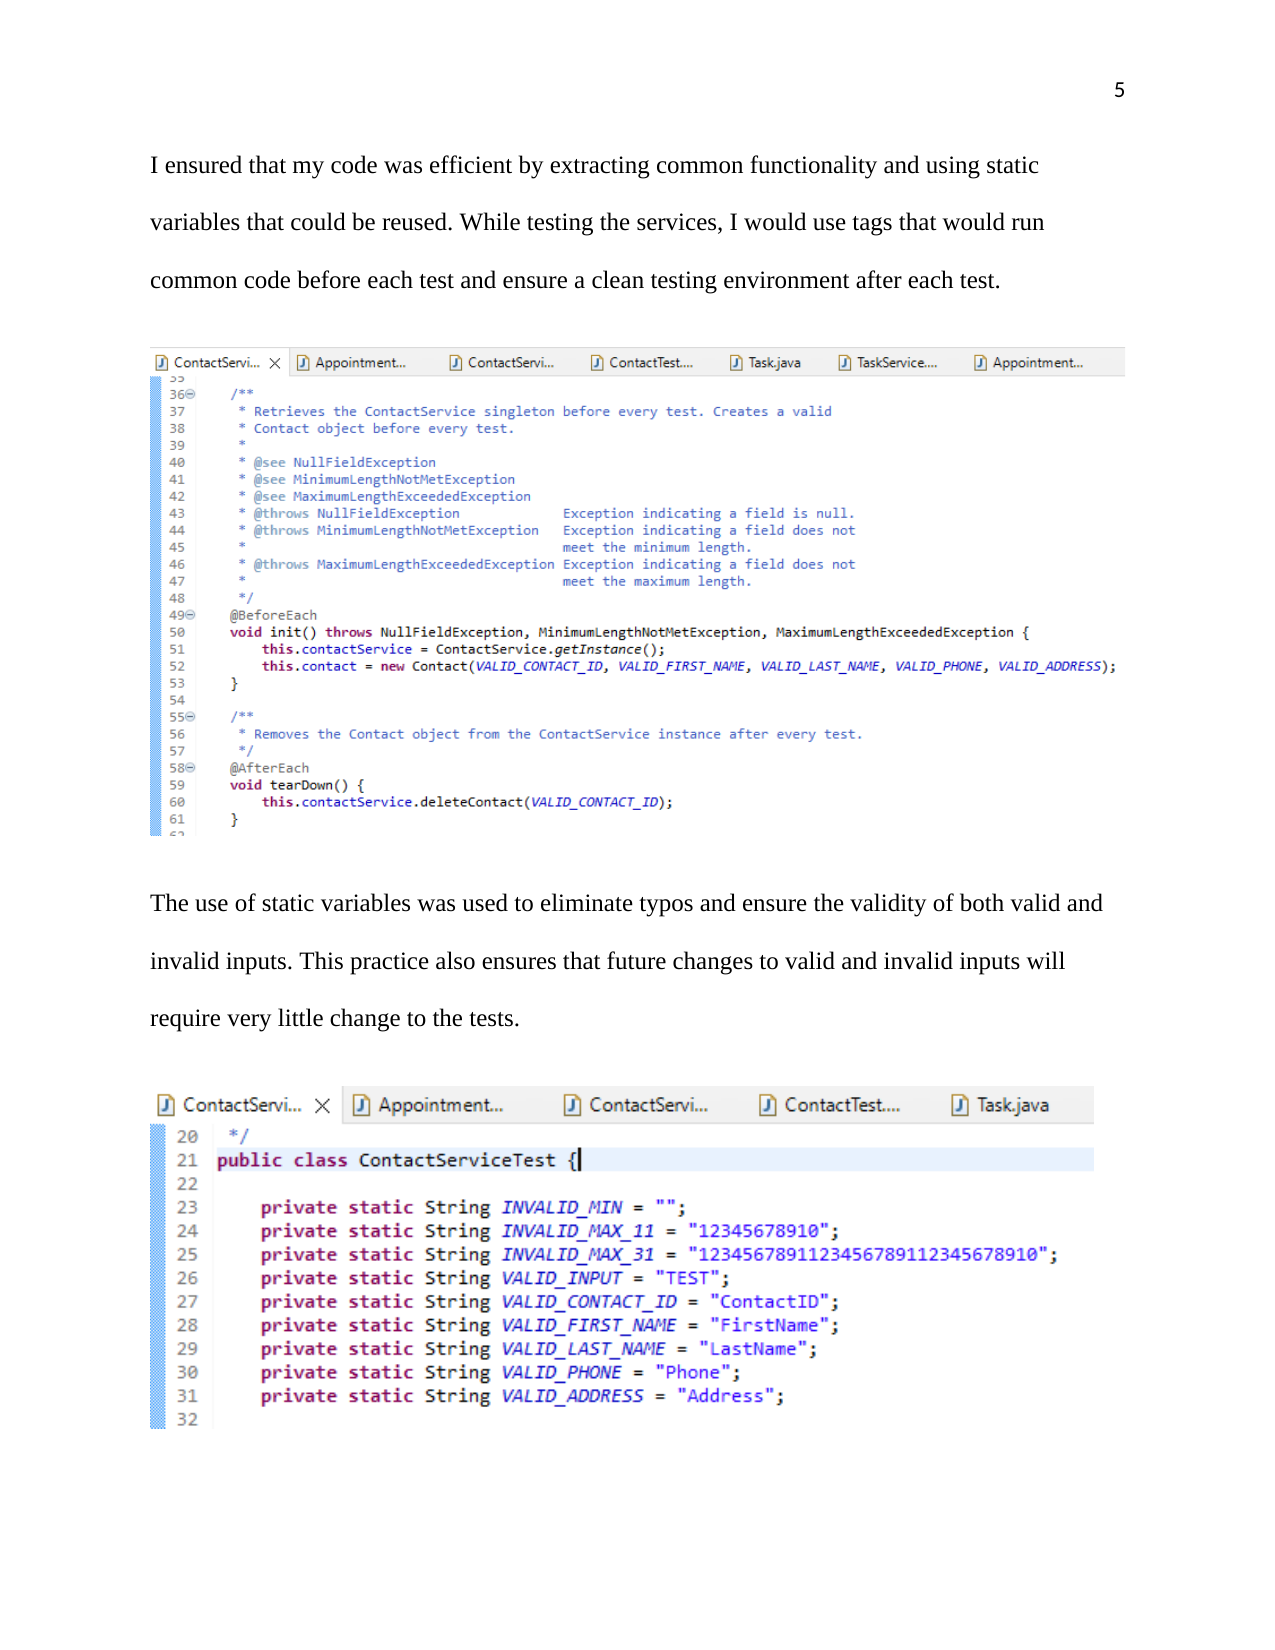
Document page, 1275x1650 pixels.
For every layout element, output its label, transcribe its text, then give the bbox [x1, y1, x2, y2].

text The use of static variables was used to eliminate typos and ensure the validity of both valid and invalid inputs. This practice also ensures that future changes to valid and invalid inputs will require very little change to the tests. [150, 888, 1125, 1032]
picture [150, 1086, 1094, 1429]
text I ensured that my code was efficient by extracting common functionality and using static variables that could be reused. While testing the services, I would use tags that would run common code before each test and ensure a clean testing environment after each test. [150, 150, 1125, 294]
picture [150, 347, 1125, 836]
